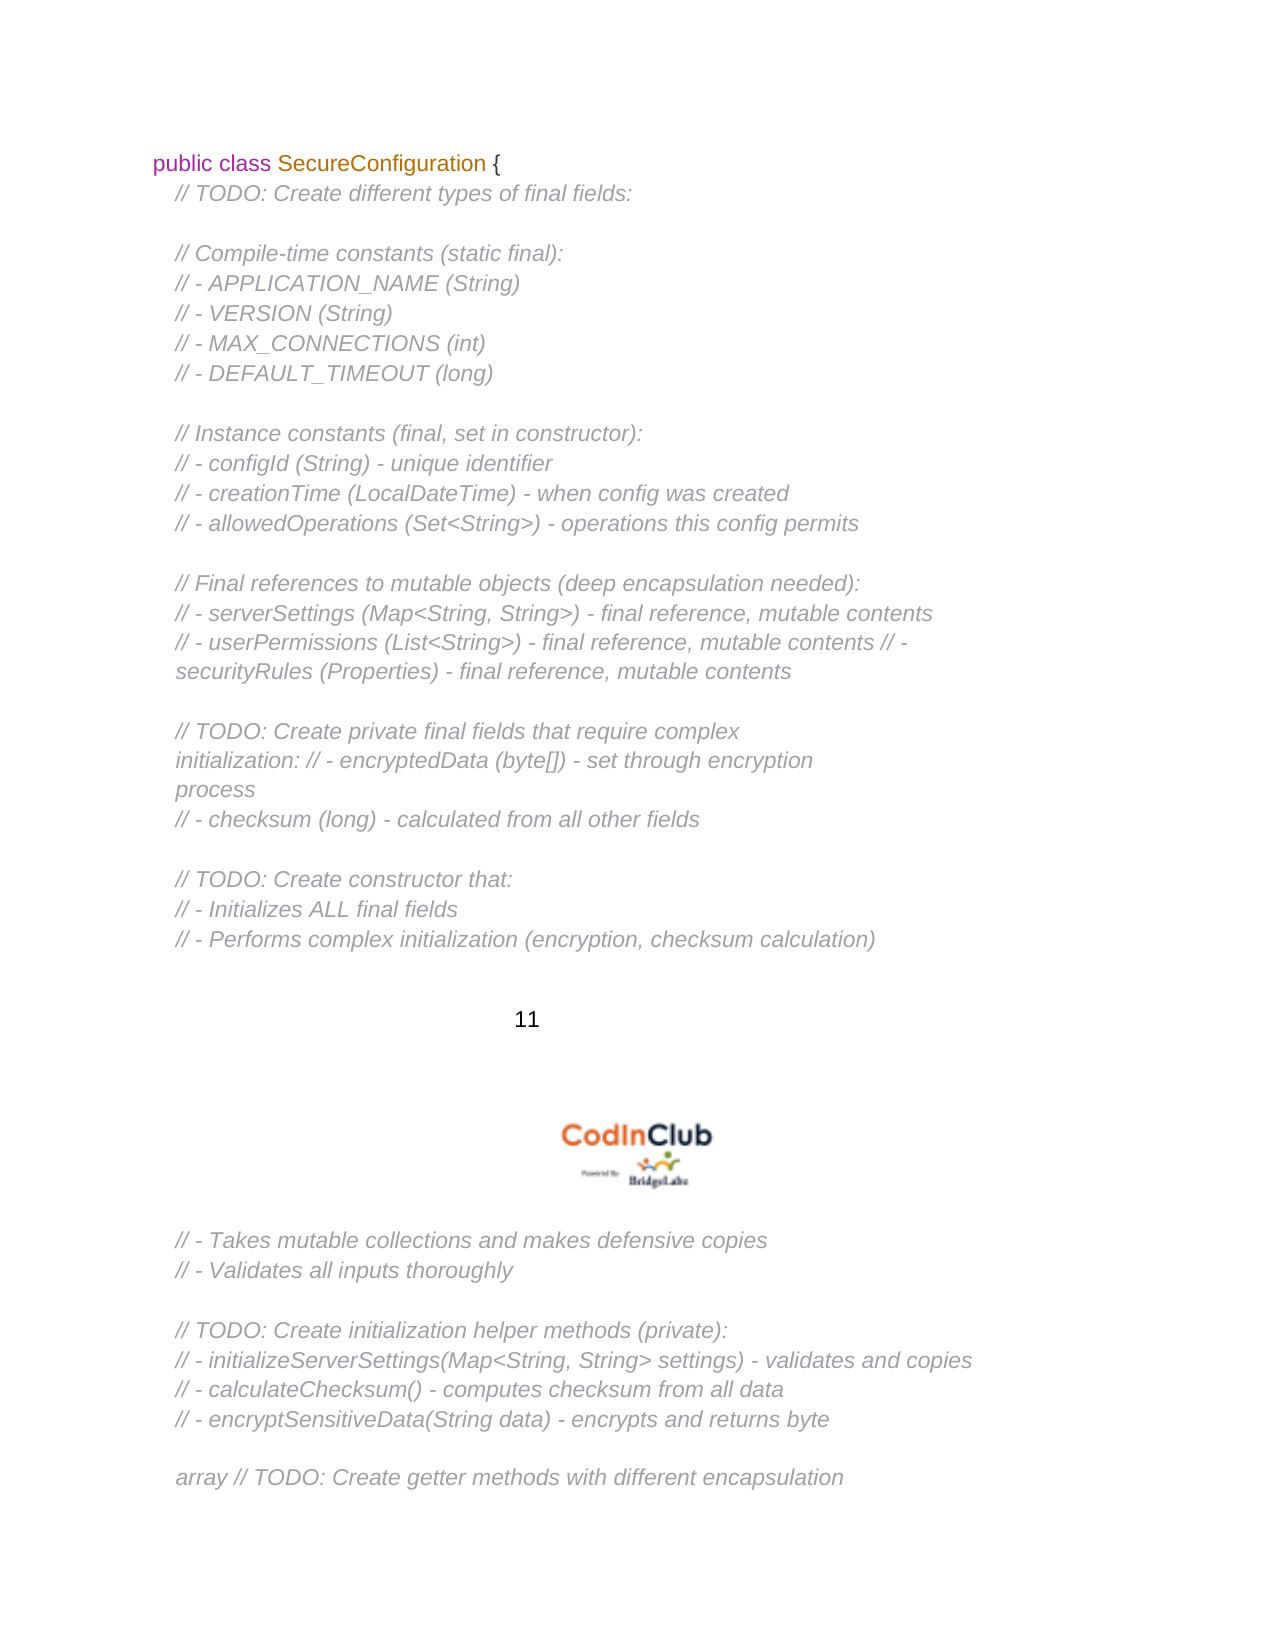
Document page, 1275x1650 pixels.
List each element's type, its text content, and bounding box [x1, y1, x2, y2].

text // Instance constants (final, set in constructor): [175, 420, 1125, 446]
text // Compile-time constants (static final): [175, 240, 1125, 266]
text // - allowedOperations (Set<String>) - operations this config permits [175, 509, 1125, 536]
text // - serverSettings (Map<String, String>) - final reference, mutable contents // - userPermissions (List<String>) - final reference, mutable contents // - securityRules (Properties) - final reference, mutable contents [175, 600, 937, 684]
text // TODO: Create initialization helper methods (private): [175, 1317, 1125, 1343]
text // - creationTime (LocalDateTime) - when config was created [175, 480, 1125, 506]
text // TODO: Create constructor that: [175, 866, 1125, 893]
text // - MAX_CONNECTIONS (int) [175, 330, 1125, 356]
text // - VERSION (String) [175, 300, 1125, 326]
picture [511, 1086, 764, 1227]
text // - APPLICATION_NAME (String) [175, 270, 1125, 296]
text // - Takes mutable collections and makes defensive copies [175, 1227, 1125, 1253]
text // - initializeServerSettings(Map<String, String> settings) - validates and copies // - calculateChecksum() - computes checksum from all data [175, 1347, 977, 1402]
text // - Validates all inputs thoroughly [175, 1257, 1125, 1283]
text public class SecureConfiguration { [153, 150, 1125, 176]
text // - checksum (long) - calculated from all other fields [175, 806, 1125, 832]
text // TODO: Create private final fields that require complex initialization: // - encryptedData (byte[]) - set through encryption process [175, 718, 873, 802]
text // TODO: Create different types of final fields: [175, 180, 1125, 206]
text // - Initializes ALL final fields [175, 896, 1125, 922]
text // - configId (String) - unique identifier [175, 450, 1125, 476]
text // Final references to mutable objects (deep encapsulation needed): [175, 570, 1125, 596]
text // - Performs complex initialization (encryption, checksum calculation) 11 [175, 926, 878, 1032]
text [175, 1406, 899, 1490]
text // - DEFAULT_TIMEOUT (long) [175, 360, 1125, 386]
